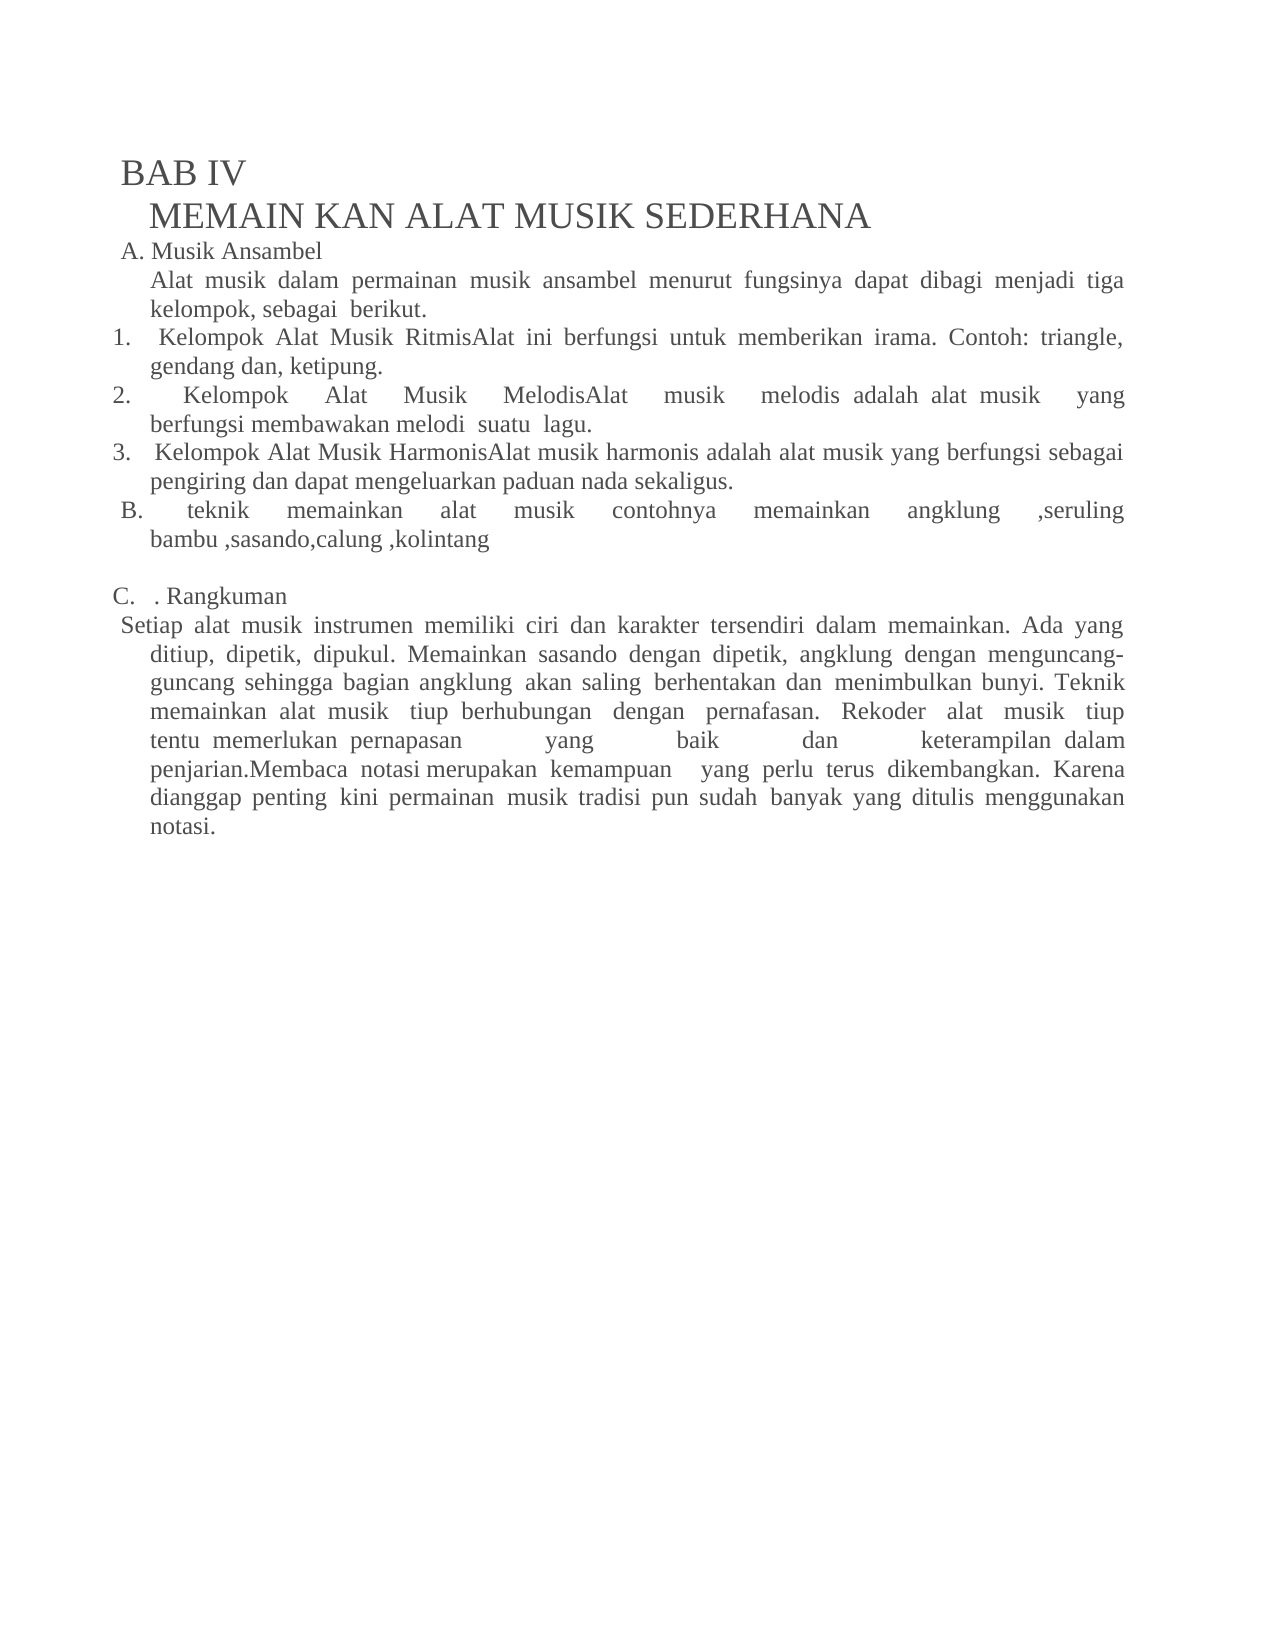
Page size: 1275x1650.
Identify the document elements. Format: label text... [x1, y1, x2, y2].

text A. Musik Ansambel [120, 236, 1125, 265]
text 3. Kelompok Alat Musik HarmonisAlat musik harmonis adalah alat musik yang berfungsi sebagai pengiring dan dapat mengeluarkan paduan nada sekaligus. [112, 437, 1125, 495]
text MEMAIN KAN ALAT MUSIK SEDERHANA [120, 193, 1125, 236]
text 2. Kelompok Alat Musik MelodisAlat musik melodis adalah alat musik yang berfungsi membawakan melodi suatu lagu. [112, 380, 1125, 437]
text BAB IV [120, 150, 1125, 193]
text B. teknik memainkan alat musik contohnya memainkan angklung ,seruling bambu ,sasando,calung ,kolintang [120, 495, 1125, 552]
text C. . Rangkuman [112, 581, 1125, 610]
text 1. Kelompok Alat Musik RitmisAlat ini berfungsi untuk memberikan irama. Contoh: triangle, gendang dan, ketipung. [112, 322, 1125, 380]
text Alat musik dalam permainan musik ansambel menurut fungsinya dapat dibagi menjadi tiga kelompok, sebagai berikut. [150, 265, 1125, 322]
text Setiap alat musik instrumen memiliki ciri dan karakter tersendiri dalam memainkan. Ada yang ditiup, dipetik, dipukul. Memainkan sasando dengan dipetik, angklung dengan menguncang-guncang sehingga bagian angklung akan saling berhentakan dan menimbulkan bunyi. Teknik memainkan alat musik tiup berhubungan dengan pernafasan. Rekoder alat musik tiup tentu memerlukan pernapasan yang baik dan keterampilan dalam penjarian.Membaca notasi merupakan kemampuan yang perlu terus dikembangkan. Karena dianggap penting kini permainan musik tradisi pun sudah banyak yang ditulis menggunakan notasi. [120, 610, 1125, 840]
